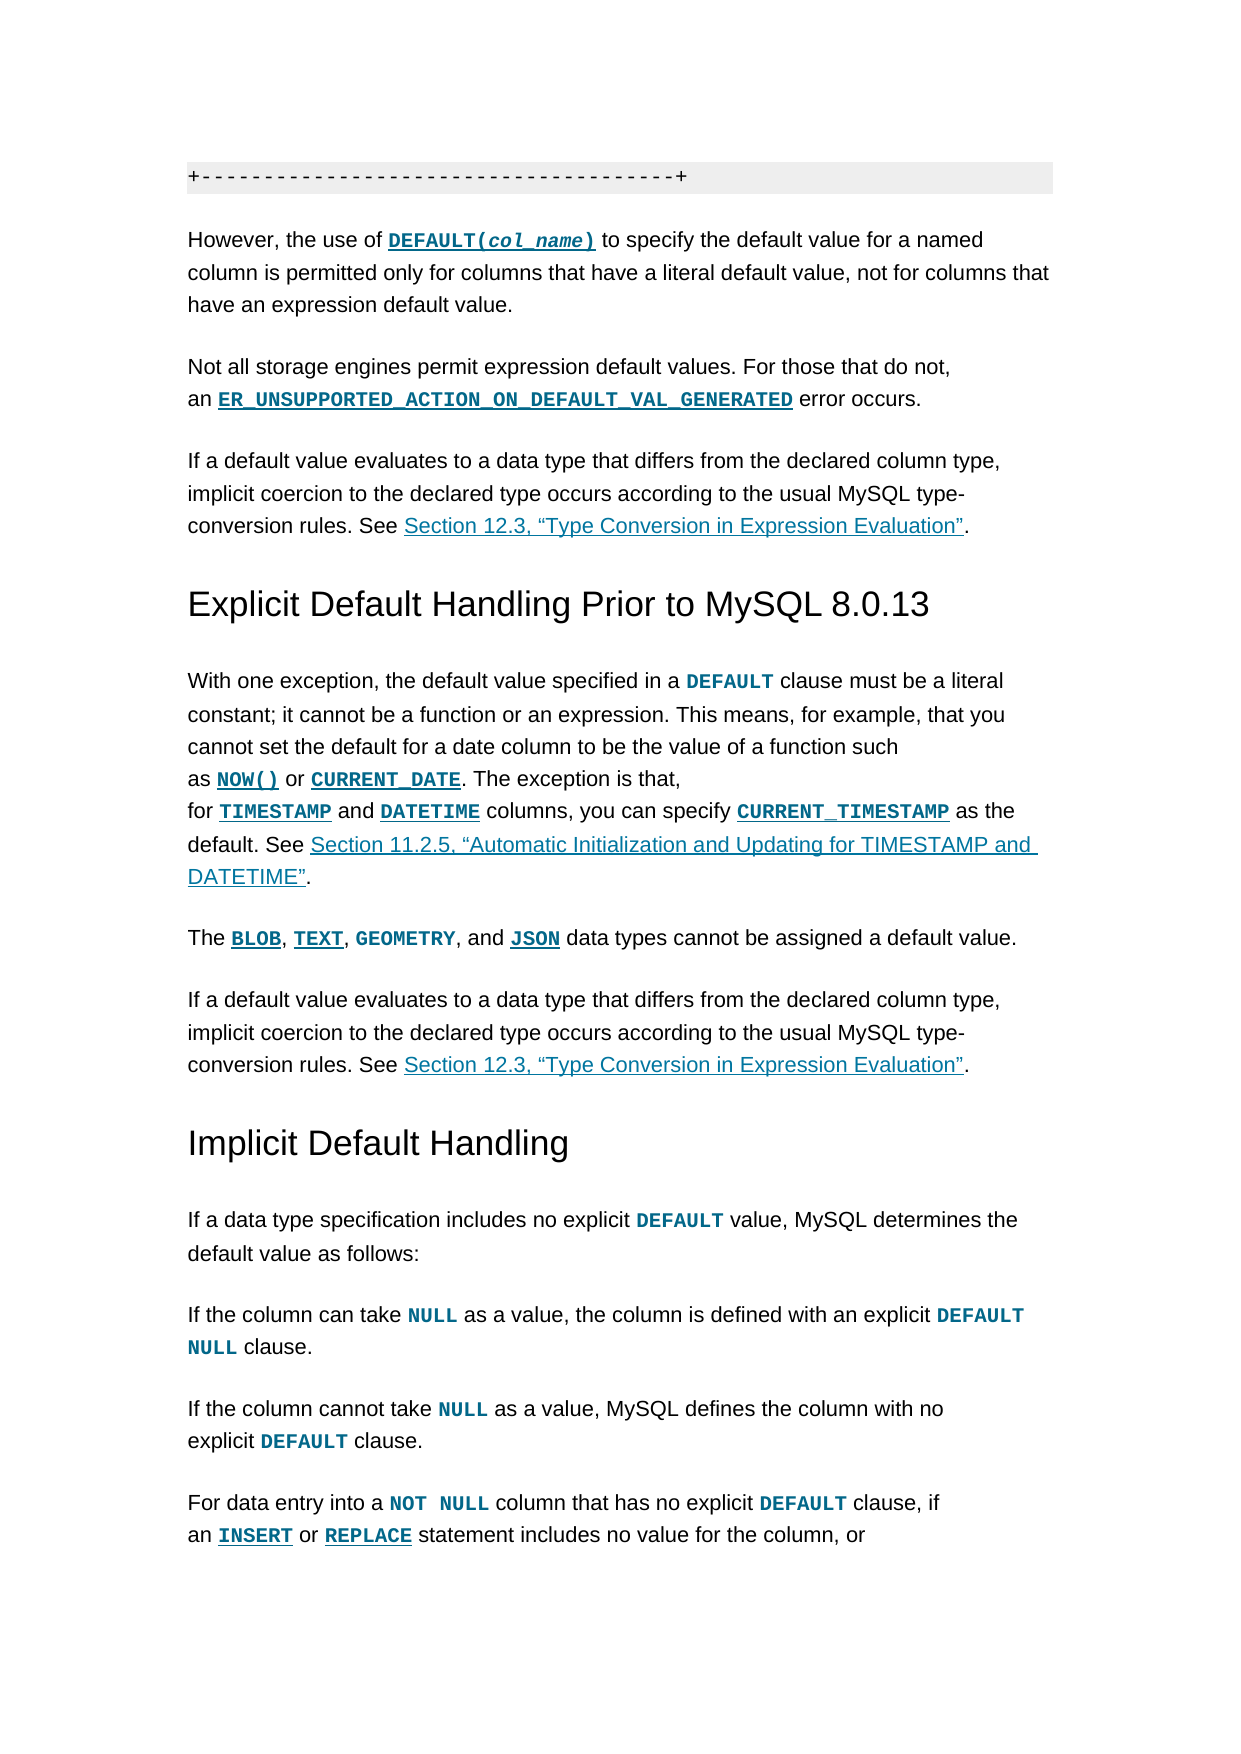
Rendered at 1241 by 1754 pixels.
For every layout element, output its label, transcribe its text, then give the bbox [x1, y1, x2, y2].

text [187, 1487, 1053, 1552]
text If a default value evaluates to a data type that differs from the declared column type, implicit coercion to the declared type occurs according to the usual MySQL type-conversion rules. See Section 12.3, “Type Conversion in Expression Evaluation”. [187, 444, 1053, 542]
text With one exception, the default value specified in a DEFAULT clause must be a literal constant; it cannot be a function or an expression. This means, for example, that you cannot set the default for a date column to be the value of a function such as NOW() or CURRENT_DATE. The exception is that, for TIMESTAMP and DATETIME columns, you can specify CURRENT_TIMESTAMP as the default. See Section 11.2.5, “Automatic Initialization and Updating for TIMESTAMP and DATETIME”. [187, 665, 1053, 893]
text If a data type specification includes no explicit DEFAULT value, MySQL determines the default value as follows: [187, 1204, 1053, 1269]
text If the column cannot take NULL as a value, MySQL defines the column with no explicit DEFAULT clause. [187, 1393, 1053, 1458]
text If the column can take NULL as a value, the column is defined with an explicit DEFAULT NULL clause. [187, 1299, 1053, 1364]
text Not all storage engines permit expression default values. For those that do not, an ER_UNSUPPORTED_ACTION_ON_DEFAULT_VAL_GENERATED error occurs. [187, 350, 1053, 415]
text The BLOB, TEXT, GEOMETRY, and JSON data types cannot be assigned a default value. [187, 922, 1053, 954]
subtitle Explicit Default Handling Prior to MySQL 8.0.13 [187, 571, 1053, 636]
text However, the use of DEFAULT(col_name) to specify the default value for a named column is permitted only for columns that have a literal default value, not for columns that have an expression default value. [187, 224, 1053, 321]
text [187, 162, 1053, 194]
subtitle Implicit Default Handling [187, 1110, 1053, 1175]
text If a default value evaluates to a data type that differs from the declared column type, implicit coercion to the declared type occurs according to the usual MySQL type-conversion rules. See Section 12.3, “Type Conversion in Expression Evaluation”. [187, 984, 1053, 1081]
